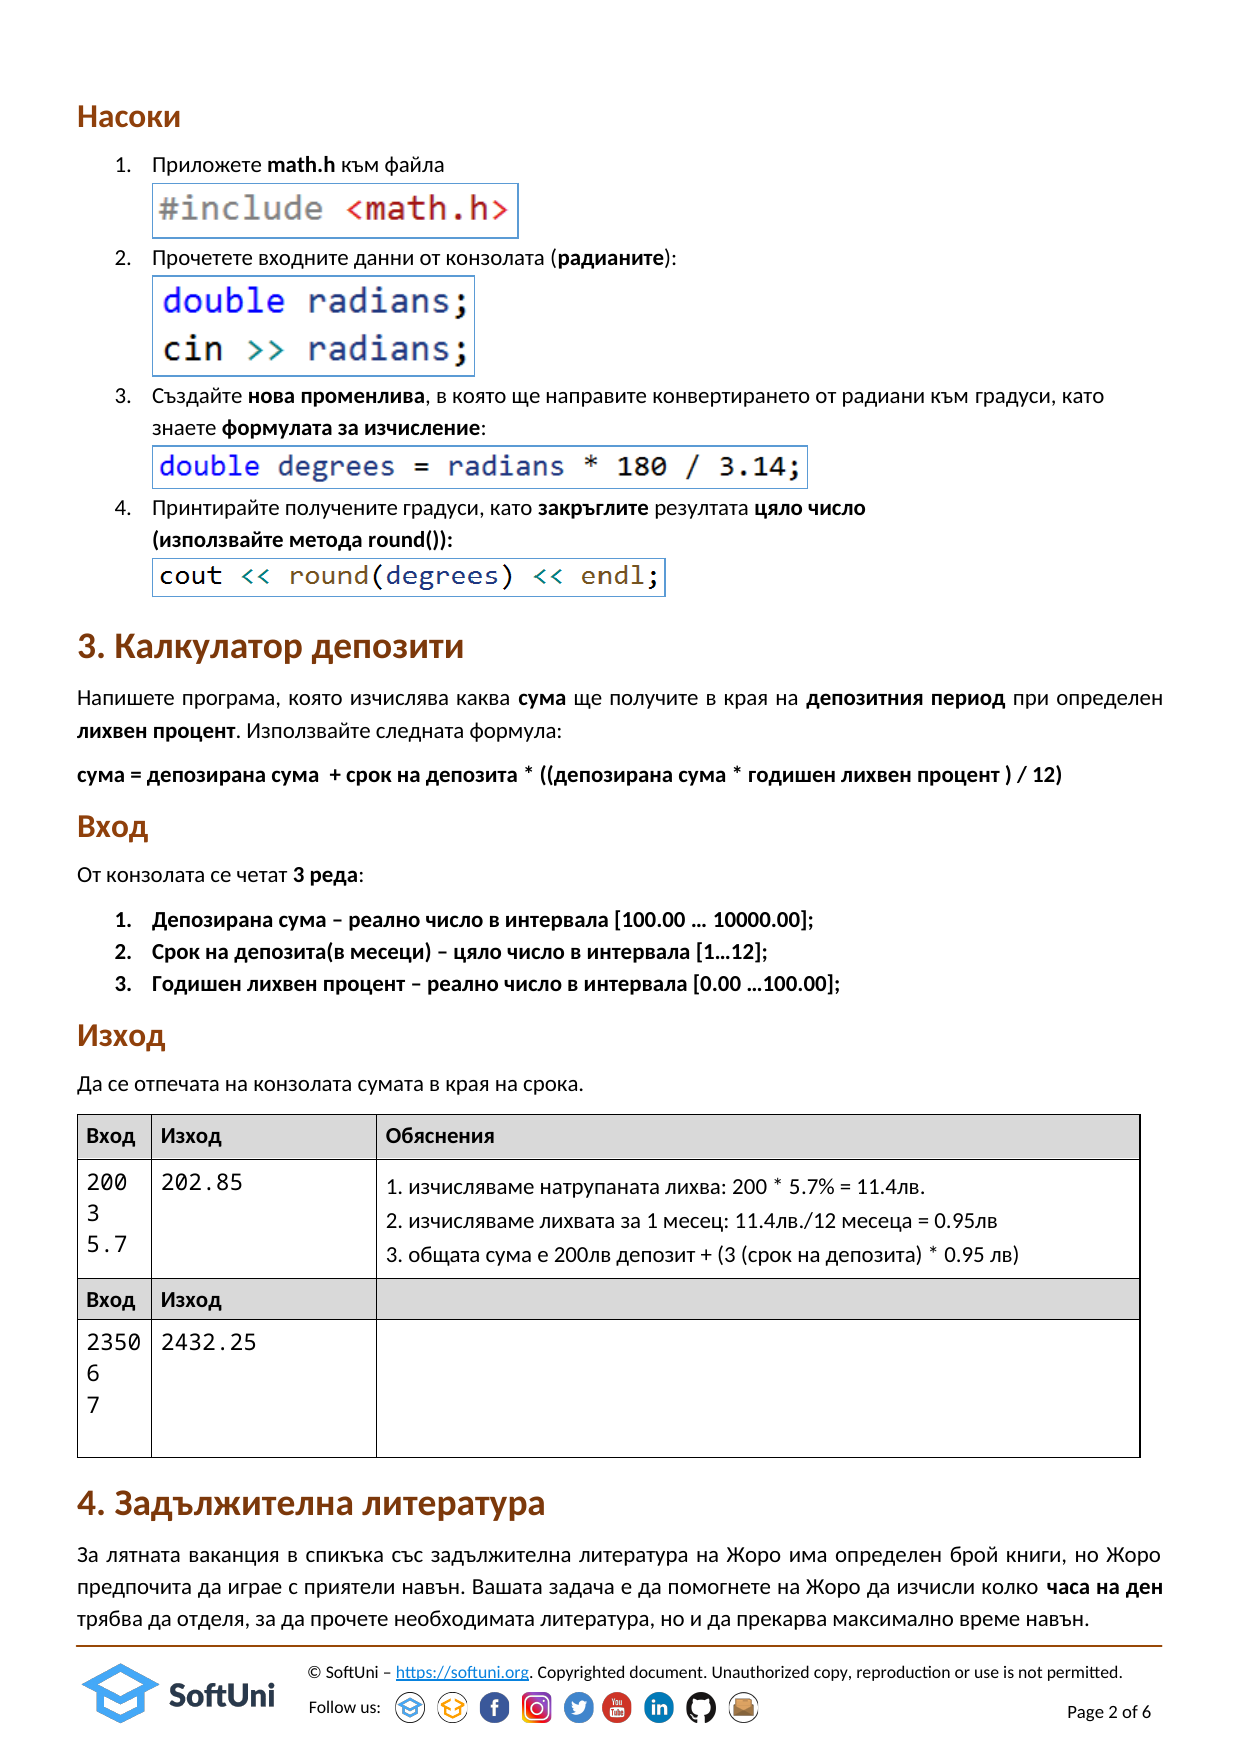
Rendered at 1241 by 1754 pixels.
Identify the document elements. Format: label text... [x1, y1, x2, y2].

table_header Обяснения [377, 1115, 1139, 1158]
picture [522, 1692, 552, 1723]
picture [153, 184, 517, 237]
picture [75, 1658, 281, 1729]
subtitle Вход [77, 805, 1163, 846]
list Приложете math.h към файла [114, 151, 1163, 178]
picture [665, 1714, 674, 1723]
list Срок на депозита(в месеци) – цяло число в интервала [1…12]; [114, 937, 1163, 965]
table_cell 2350 6 7 [78, 1320, 151, 1457]
picture [644, 1692, 653, 1701]
table_cell 200 3 5.7 [78, 1160, 151, 1278]
picture [686, 1692, 716, 1723]
table_cell [377, 1279, 1139, 1319]
text Напишете програма, която изчислява каква сума ще получите в края на депозитния период при определен лихвен процент. Използвайте следната формула: [77, 683, 1163, 744]
picture [728, 1692, 759, 1723]
table_header Вход [78, 1115, 151, 1158]
picture [644, 1714, 653, 1723]
list Принтирайте получените градуси, като закръглите резултата цяло число (използвайте метода round()): [114, 493, 1163, 553]
picture [602, 1692, 632, 1723]
table_cell 2432.25 [152, 1320, 376, 1457]
text За лятната ваканция в спикъка със задължителна литература на Жоро има определен брой книги, но Жоро предпочита да играе с приятели навън. Вашата задача е да помогнете на Жоро да изчисли колко часа на ден трябва да отделя, за да прочете необходимата литература, но и да прекарва максимално време навън. [77, 1540, 1163, 1632]
list Прочетете входните данни от конзолата (радианите): [114, 243, 1163, 377]
picture [479, 1692, 510, 1723]
subtitle Изход [77, 1014, 1163, 1055]
table_cell [377, 1320, 1139, 1457]
picture [665, 1692, 674, 1701]
text От конзолата се четат 3 реда: [77, 860, 1163, 888]
list Депозирана сума – реално число в интервала [100.00 … 10000.00]; [114, 905, 1163, 933]
list Годишен лихвен процент – реално число в интервала [0.00 …100.00]; [114, 969, 1163, 997]
list Създайте нова променлива, в която ще направите конвертирането от радиани към градуси, като знаете формулата за изчисление: [114, 381, 1163, 489]
picture [658, 1705, 667, 1714]
picture [153, 447, 807, 488]
subtitle Насоки [77, 95, 1163, 136]
table_cell 202.85 [152, 1160, 376, 1278]
table_cell Изход [152, 1279, 376, 1319]
subtitle Калкулатор депозити [77, 622, 1163, 668]
table_cell 1. изчисляваме натрупаната лихва: 200 * 5.7% = 11.4лв. 2. изчисляваме лихвата за 1 месец: 11.4лв./12 месеца = 0.95лв 3. общата сума е 200лв депозит + (3 (срок на депозита) * 0.95 лв) [377, 1160, 1139, 1278]
picture [153, 559, 664, 596]
picture [153, 277, 474, 375]
text Да се отпечата на конзолата сумата в края на срока. [77, 1069, 1163, 1097]
picture [395, 1692, 425, 1723]
picture [437, 1692, 468, 1723]
subtitle Задължителна литература [77, 1479, 1163, 1525]
table_cell Вход [78, 1279, 151, 1319]
text сума = депозирана сума + срок на депозита * ((депозирана сума * годишен лихвен процент ) / 12) [77, 760, 1163, 788]
picture [564, 1692, 594, 1723]
table_header Изход [152, 1115, 376, 1158]
